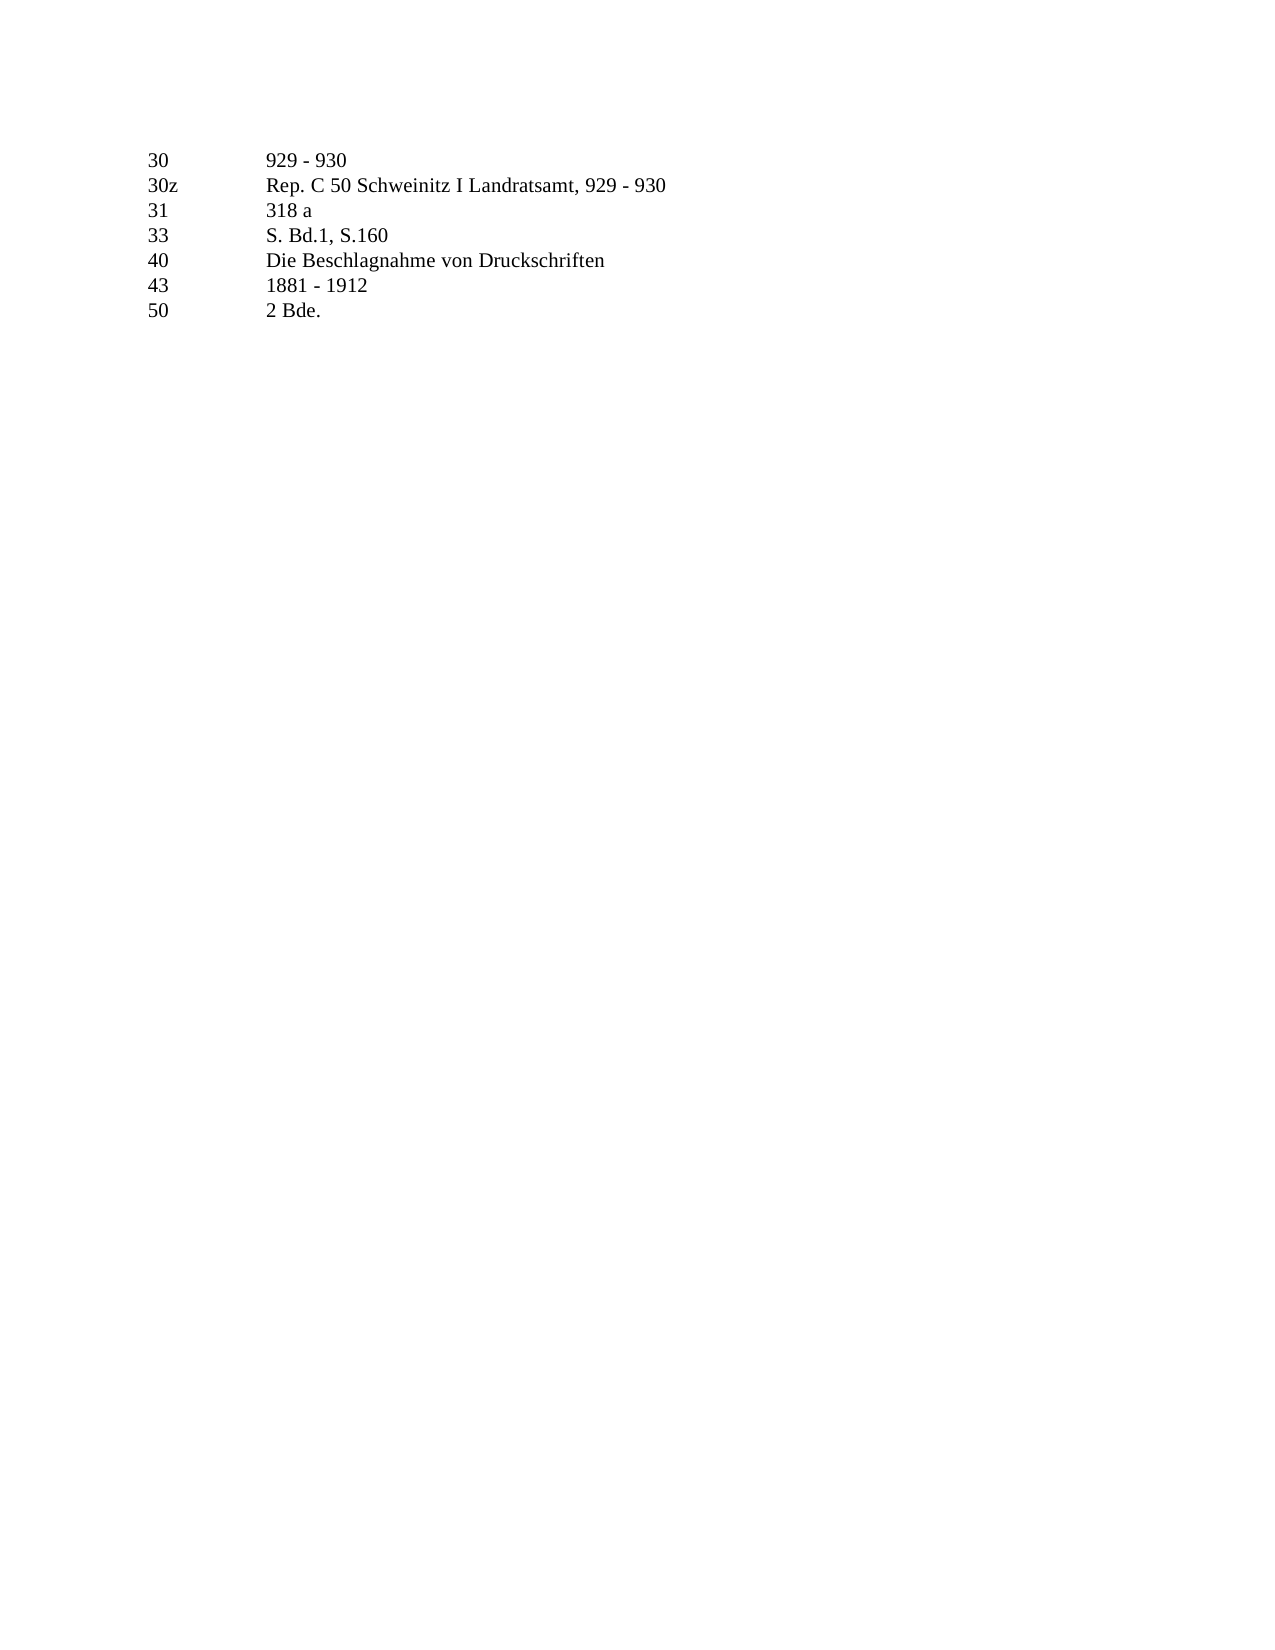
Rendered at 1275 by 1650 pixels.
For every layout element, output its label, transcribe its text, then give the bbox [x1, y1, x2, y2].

text 30z Rep. C 50 Schweinitz I Landratsamt, 929 - 930 [148, 173, 1127, 198]
text 43 1881 - 1912 [148, 273, 1127, 298]
text 50 2 Bde. [148, 298, 1127, 323]
text 33 S. Bd.1, S.160 [148, 223, 1127, 248]
text 40 Die s[Beschlagnahme von s[Druckschrift]sen]s [148, 248, 1127, 273]
text 31 318 a [148, 198, 1127, 223]
text 30 929 - 930 [148, 148, 1127, 173]
